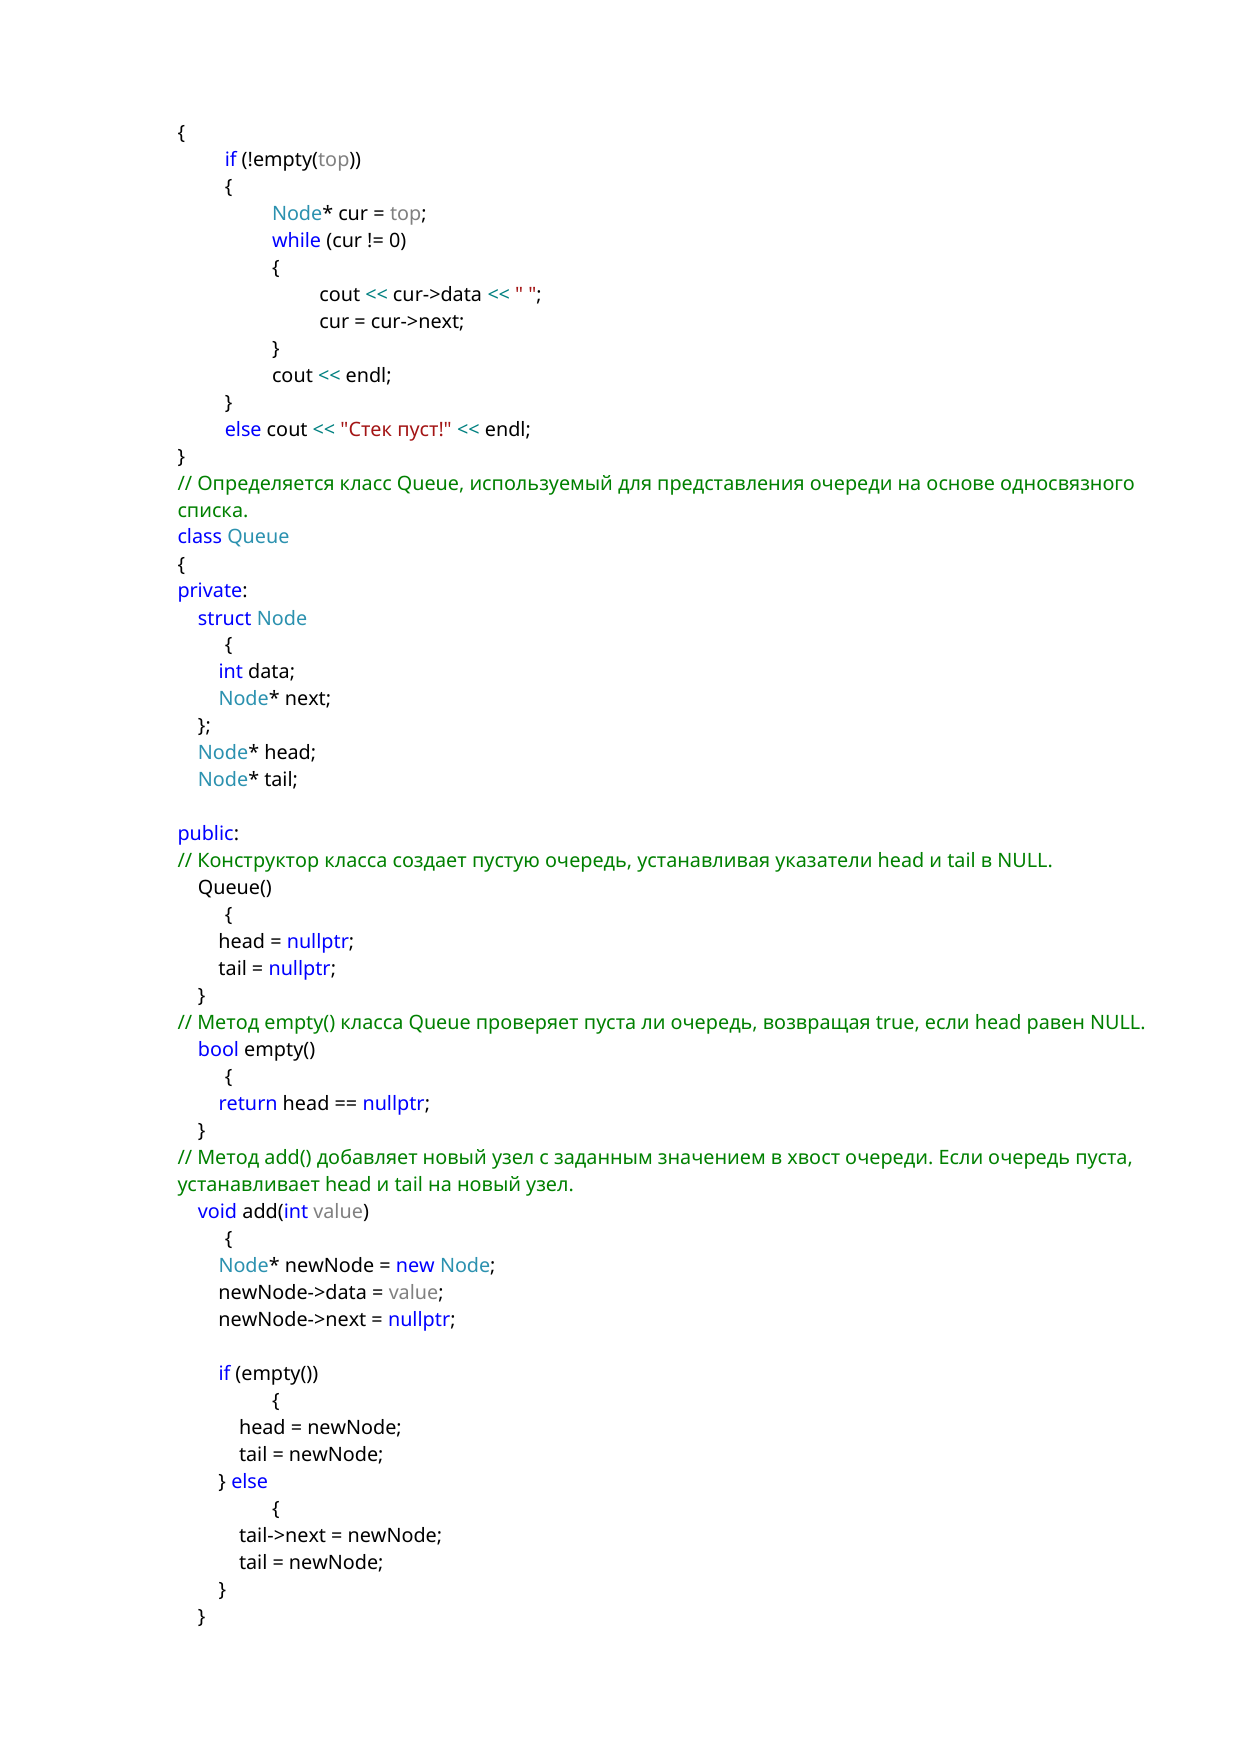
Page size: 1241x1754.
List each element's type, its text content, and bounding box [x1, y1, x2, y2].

text }; [177, 712, 1152, 739]
text { [177, 1386, 1152, 1413]
text cur = cur->next; [177, 307, 1152, 334]
text newNode->next = nullptr; [177, 1305, 1152, 1332]
text { [177, 901, 1152, 927]
text } [177, 1602, 1152, 1629]
text while (cur != 0) [177, 226, 1152, 253]
text public: [177, 819, 1152, 847]
text head = newNode; [177, 1413, 1152, 1440]
text bool empty() [177, 1035, 1152, 1062]
text private: [177, 577, 1152, 604]
text { [177, 118, 1152, 145]
text } [177, 1116, 1152, 1143]
text struct Node [177, 604, 1152, 631]
text void add(int value) [177, 1197, 1152, 1224]
text } [177, 442, 1152, 469]
text if (empty()) [177, 1359, 1152, 1386]
text } [177, 334, 1152, 361]
text { [177, 550, 1152, 577]
text head = nullptr; [177, 927, 1152, 954]
text { [177, 1062, 1152, 1089]
text { [177, 1224, 1152, 1251]
text cout << endl; [177, 361, 1152, 388]
text int data; [177, 658, 1152, 685]
text return head == nullptr; [177, 1089, 1152, 1116]
text newNode->data = value; [177, 1278, 1152, 1305]
text class Queue [177, 523, 1152, 550]
text Node* head; [177, 739, 1152, 766]
text tail = newNode; [177, 1548, 1152, 1575]
text { [177, 1494, 1152, 1521]
text } [177, 388, 1152, 415]
text { [177, 631, 1152, 658]
text tail = newNode; [177, 1440, 1152, 1467]
text } [177, 981, 1152, 1008]
text Queue() [177, 873, 1152, 901]
text { [177, 253, 1152, 280]
text } else [177, 1467, 1152, 1494]
text cout << cur->data << " "; [177, 280, 1152, 307]
text Node* tail; [177, 766, 1152, 793]
text // Определяется класс Queue, используемый для представления очереди на основе односвязного списка. [177, 469, 1152, 523]
text else cout << "Стек пуст!" << endl; [177, 415, 1152, 442]
text { [177, 172, 1152, 199]
text } [177, 1575, 1152, 1602]
text // Метод empty() класса Queue проверяет пуста ли очередь, возвращая true, если head равен NULL. [177, 1008, 1152, 1035]
text if (!empty(top)) [177, 145, 1152, 172]
text Node* newNode = new Node; [177, 1251, 1152, 1278]
text Node* next; [177, 685, 1152, 712]
text Node* cur = top; [177, 199, 1152, 226]
text // Конструктор класса создает пустую очередь, устанавливая указатели head и tail в NULL. [177, 847, 1152, 873]
text tail = nullptr; [177, 954, 1152, 981]
text tail->next = newNode; [177, 1521, 1152, 1548]
text // Метод add() добавляет новый узел с заданным значением в хвост очереди. Если очередь пуста, устанавливает head и tail на новый узел. [177, 1143, 1152, 1197]
